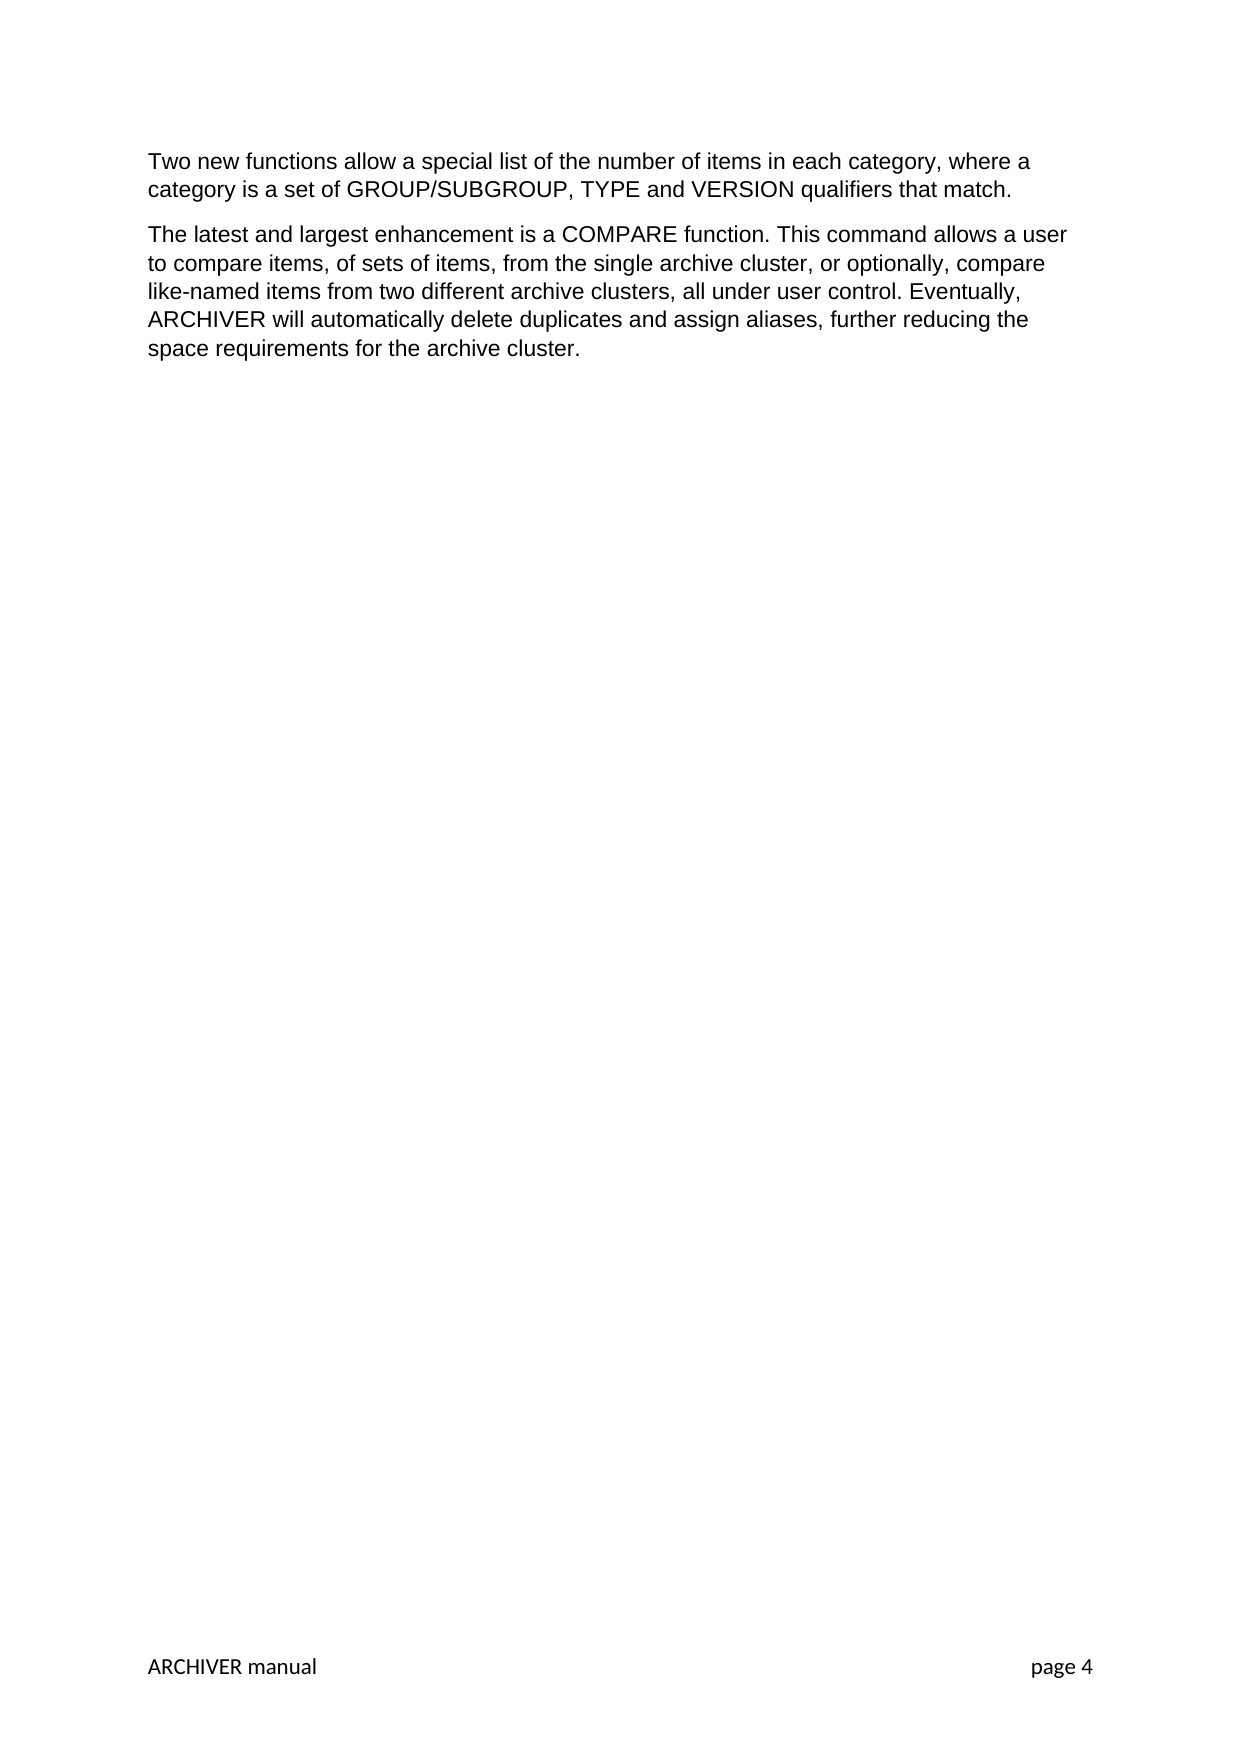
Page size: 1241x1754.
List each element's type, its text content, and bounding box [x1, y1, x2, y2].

text Two new functions allow a special list of the number of items in each category, where a category is a set of GROUP/SUBGROUP, TYPE and VERSION qualifiers that match. [148, 148, 1093, 202]
text The latest and largest enhancement is a COMPARE function. This command allows a user to compare items, of sets of items, from the single archive cluster, or optionally, compare like-named items from two different archive clusters, all under user control. Eventually, ARCHIVER will automatically delete duplicates and assign aliases, further reducing the space requirements for the archive cluster. [148, 221, 1093, 361]
